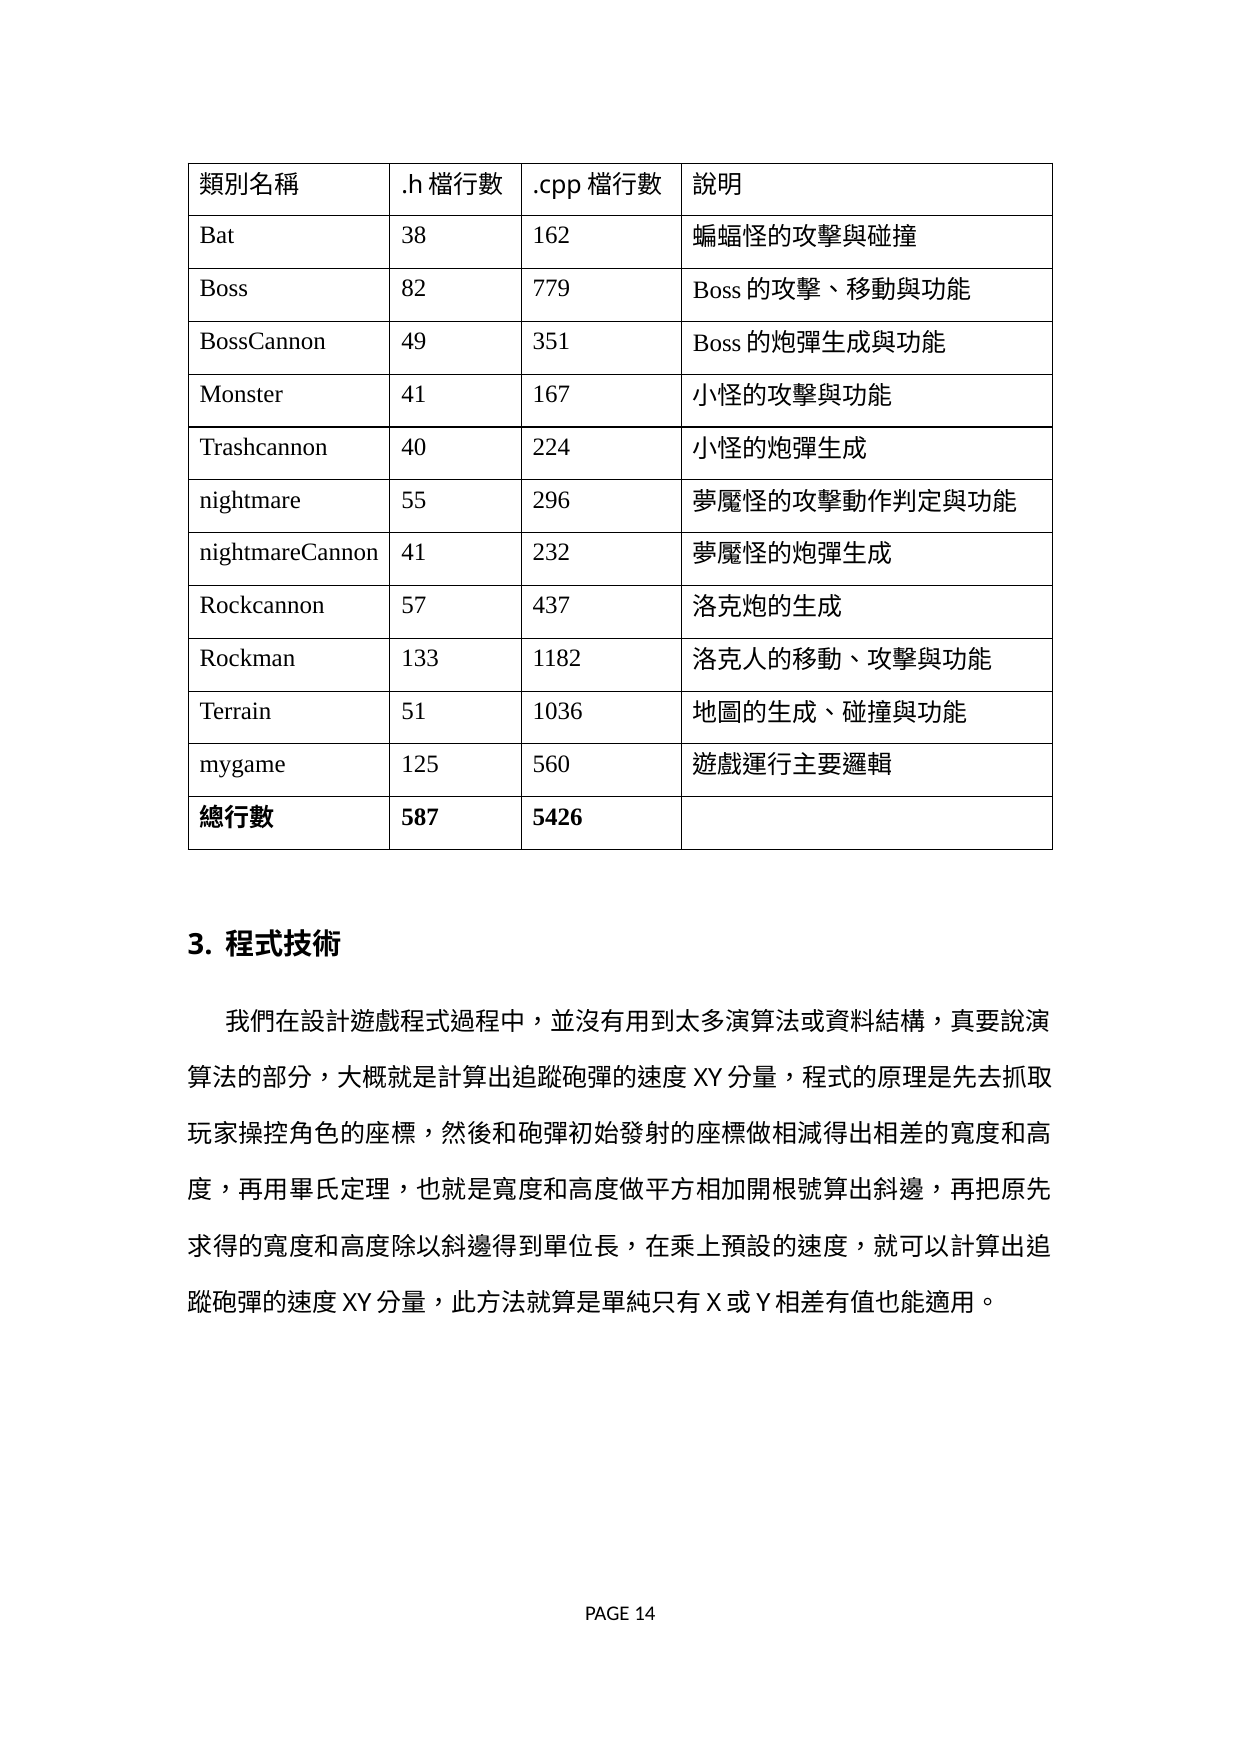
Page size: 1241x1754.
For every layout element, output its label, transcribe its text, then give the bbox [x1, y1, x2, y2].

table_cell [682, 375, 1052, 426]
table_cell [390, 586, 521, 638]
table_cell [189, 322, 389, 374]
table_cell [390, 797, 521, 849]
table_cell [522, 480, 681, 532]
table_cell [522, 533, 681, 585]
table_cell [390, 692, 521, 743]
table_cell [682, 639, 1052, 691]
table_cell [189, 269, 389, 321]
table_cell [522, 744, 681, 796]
list 程式技術 [187, 904, 1053, 979]
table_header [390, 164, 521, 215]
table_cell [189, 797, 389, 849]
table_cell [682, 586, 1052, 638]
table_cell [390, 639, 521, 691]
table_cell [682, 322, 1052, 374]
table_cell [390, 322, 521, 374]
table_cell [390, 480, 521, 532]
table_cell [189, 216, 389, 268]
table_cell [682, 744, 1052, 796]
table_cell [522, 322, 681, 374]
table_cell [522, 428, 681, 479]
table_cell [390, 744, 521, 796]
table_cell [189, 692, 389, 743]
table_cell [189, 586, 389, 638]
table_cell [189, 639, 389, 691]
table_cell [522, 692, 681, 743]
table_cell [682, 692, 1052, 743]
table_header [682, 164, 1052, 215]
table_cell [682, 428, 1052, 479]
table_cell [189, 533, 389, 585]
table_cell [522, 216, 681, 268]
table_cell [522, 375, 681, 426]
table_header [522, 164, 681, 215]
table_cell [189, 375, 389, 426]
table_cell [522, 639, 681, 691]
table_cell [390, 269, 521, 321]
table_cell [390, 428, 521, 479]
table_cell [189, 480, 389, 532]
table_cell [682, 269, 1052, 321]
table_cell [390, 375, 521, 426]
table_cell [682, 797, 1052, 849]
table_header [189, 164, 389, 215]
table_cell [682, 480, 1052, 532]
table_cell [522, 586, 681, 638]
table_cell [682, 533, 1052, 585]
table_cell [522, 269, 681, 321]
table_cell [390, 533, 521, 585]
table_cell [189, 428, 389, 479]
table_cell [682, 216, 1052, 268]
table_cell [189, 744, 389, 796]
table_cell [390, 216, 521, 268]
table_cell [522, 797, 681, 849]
text 我們在設計遊戲程式過程中，並沒有用到太多演算法或資料結構，真要說演算法的部分，大概就是計算出追蹤砲彈的速度XY分量，程式的原理是先去抓取玩家操控角色的座標，然後和砲彈初始發射的座標做相減得出相差的寬度和高度，再用畢氏定理，也就是寬度和高度做平方相加開根號算出斜邊，再把原先求得的寬度和高度除以斜邊得到單位長，在乘上預設的速度，就可以計算出追蹤砲彈的速度XY分量，此方法就算是單純只有X或Y相差有值也能適用。 [187, 1001, 1053, 1319]
